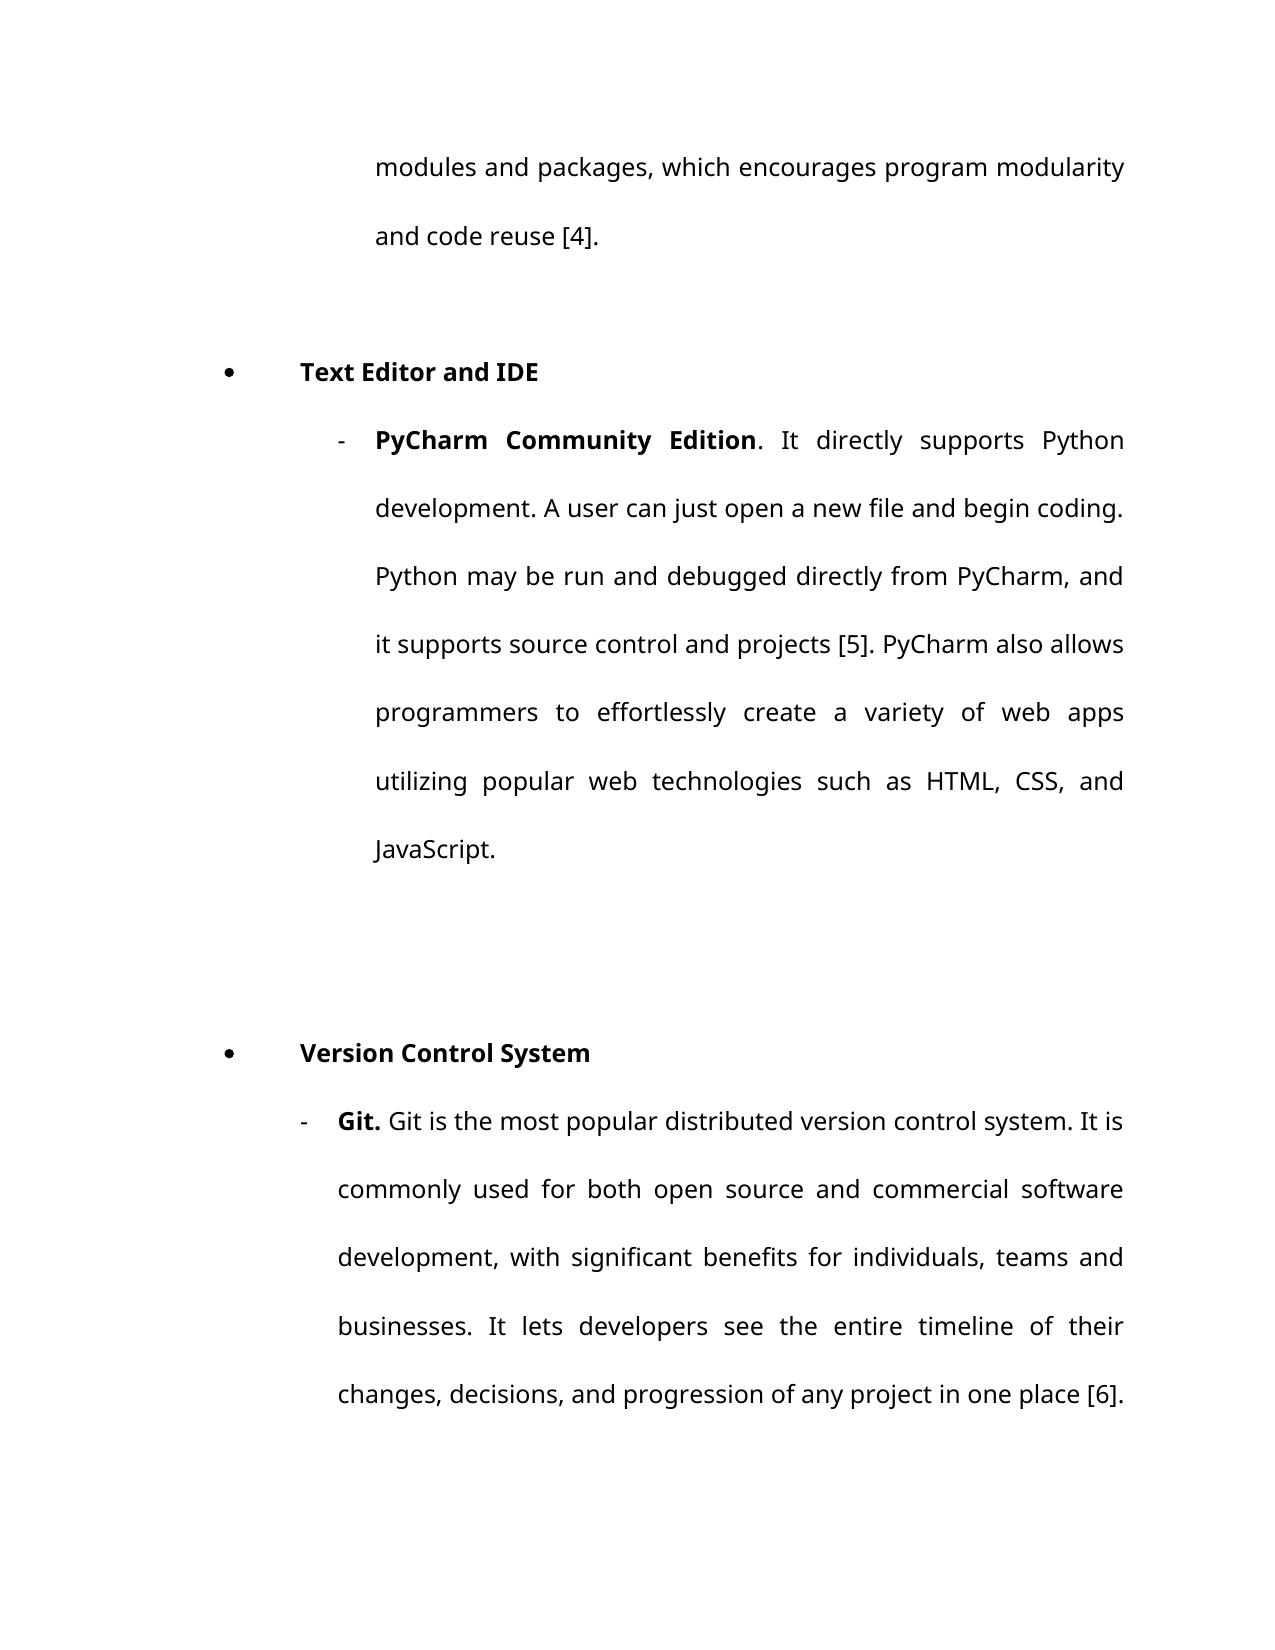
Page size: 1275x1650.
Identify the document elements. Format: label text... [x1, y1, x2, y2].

list Text Editor and IDE [225, 354, 1125, 388]
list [337, 150, 1125, 252]
list Version Control System [225, 1036, 1125, 1070]
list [300, 1104, 1125, 1410]
list PyCharm Community Edition. It directly supports Python development. A user can just open a new file and begin coding. Python may be run and debugged directly from PyCharm, and it supports source control and projects [5]. PyCharm also allows programmers to effortlessly create a variety of web apps utilizing popular web technologies such as HTML, CSS, and JavaScript. [337, 422, 1125, 865]
